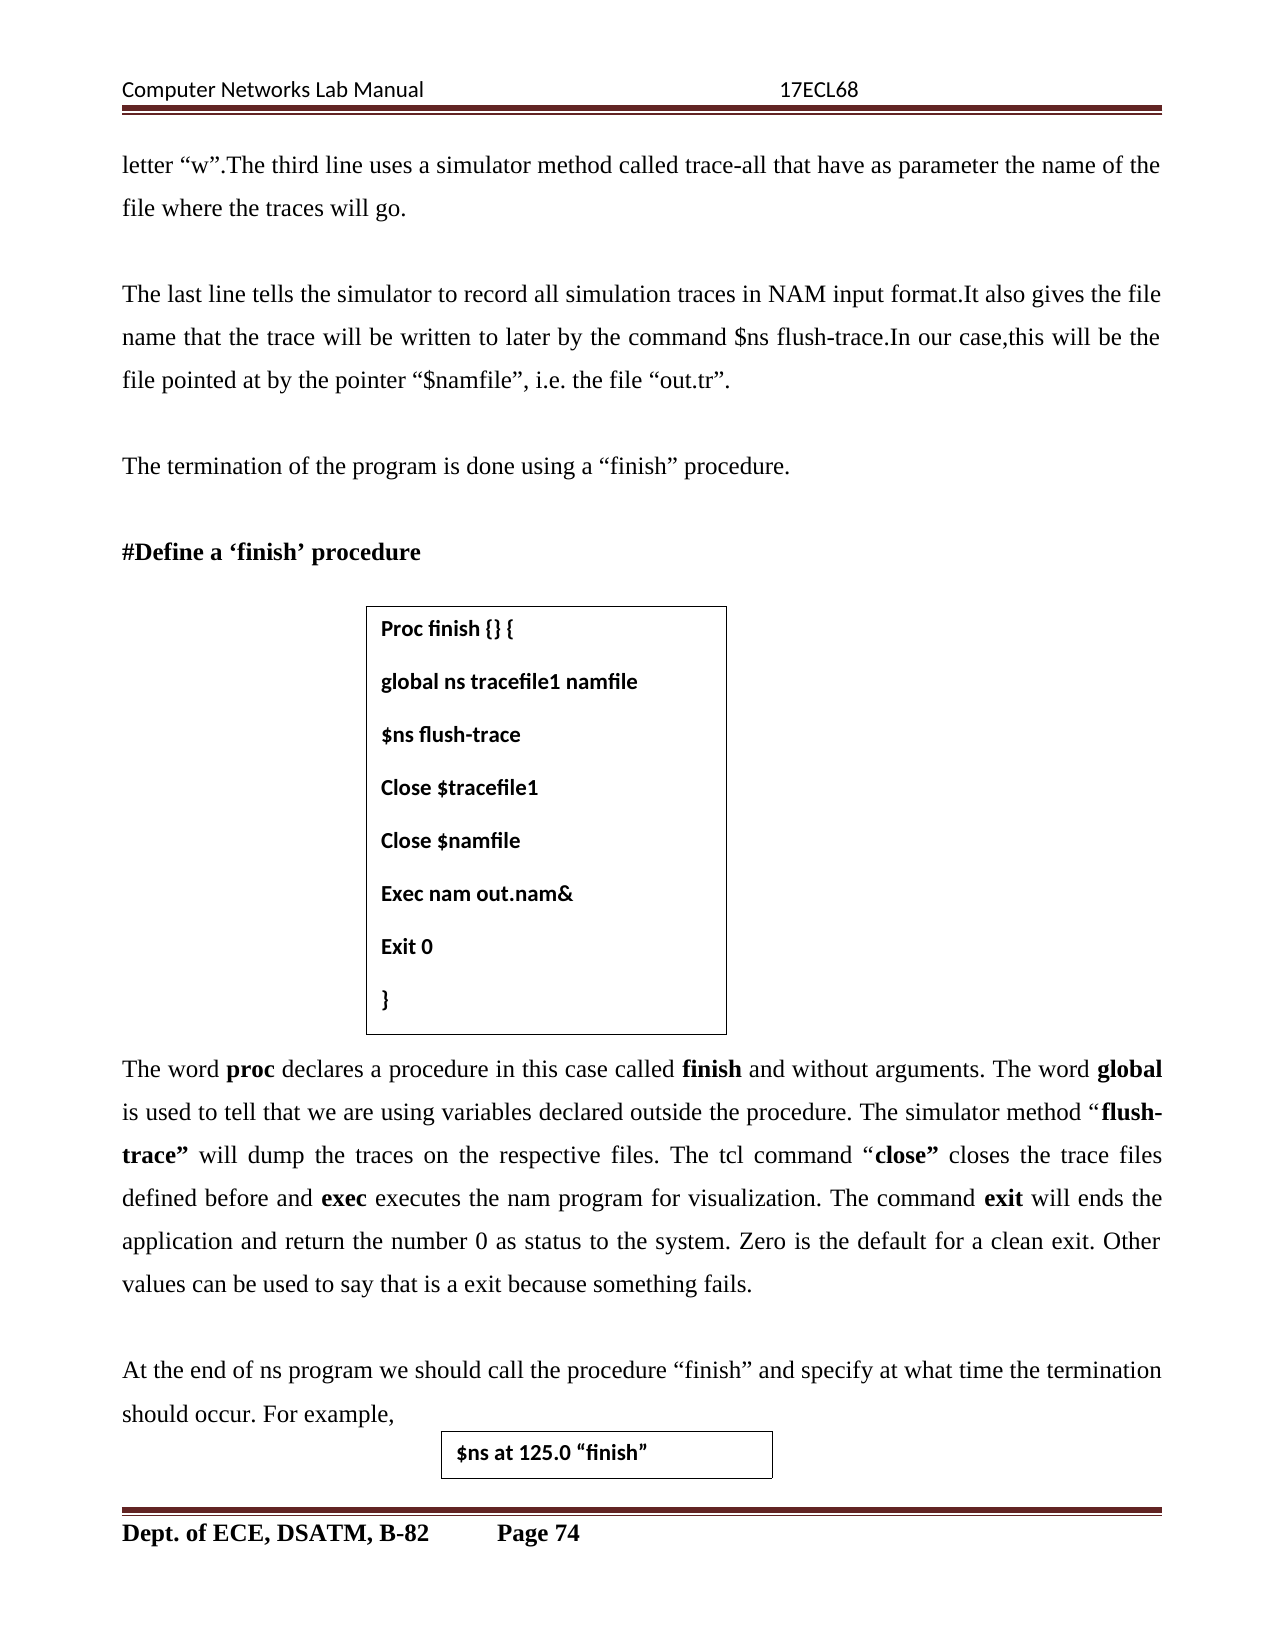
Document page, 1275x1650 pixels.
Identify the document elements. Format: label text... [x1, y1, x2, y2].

text At the end of ns program we should call the procedure “finish” and specify at what time the termination should occur. For example, [122, 1356, 1162, 1427]
text The last line tells the simulator to record all simulation traces in NAM input format.It also gives the file name that the trace will be written to later by the command $ns flush-trace.In our case,this will be the file pointed at by the pointer “$namfile”, i.e. the file “out.tr”. [122, 279, 1162, 394]
text The termination of the program is done using a “finish” procedure. [122, 451, 1162, 480]
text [122, 150, 1162, 222]
text #Define a ‘finish’ procedure [122, 537, 1162, 566]
text The word proc declares a procedure in this case called finish and without arguments. The word global is used to tell that we are using variables declared outside the procedure. The simulator method “flush-trace” will dump the traces on the respective files. The tcl command “close” closes the trace files defined before and exec executes the nam program for visualization. The command exit will ends the application and return the number 0 as status to the system. Zero is the default for a clean exit. Other values can be used to say that is a exit because something fails. [122, 1054, 1162, 1298]
